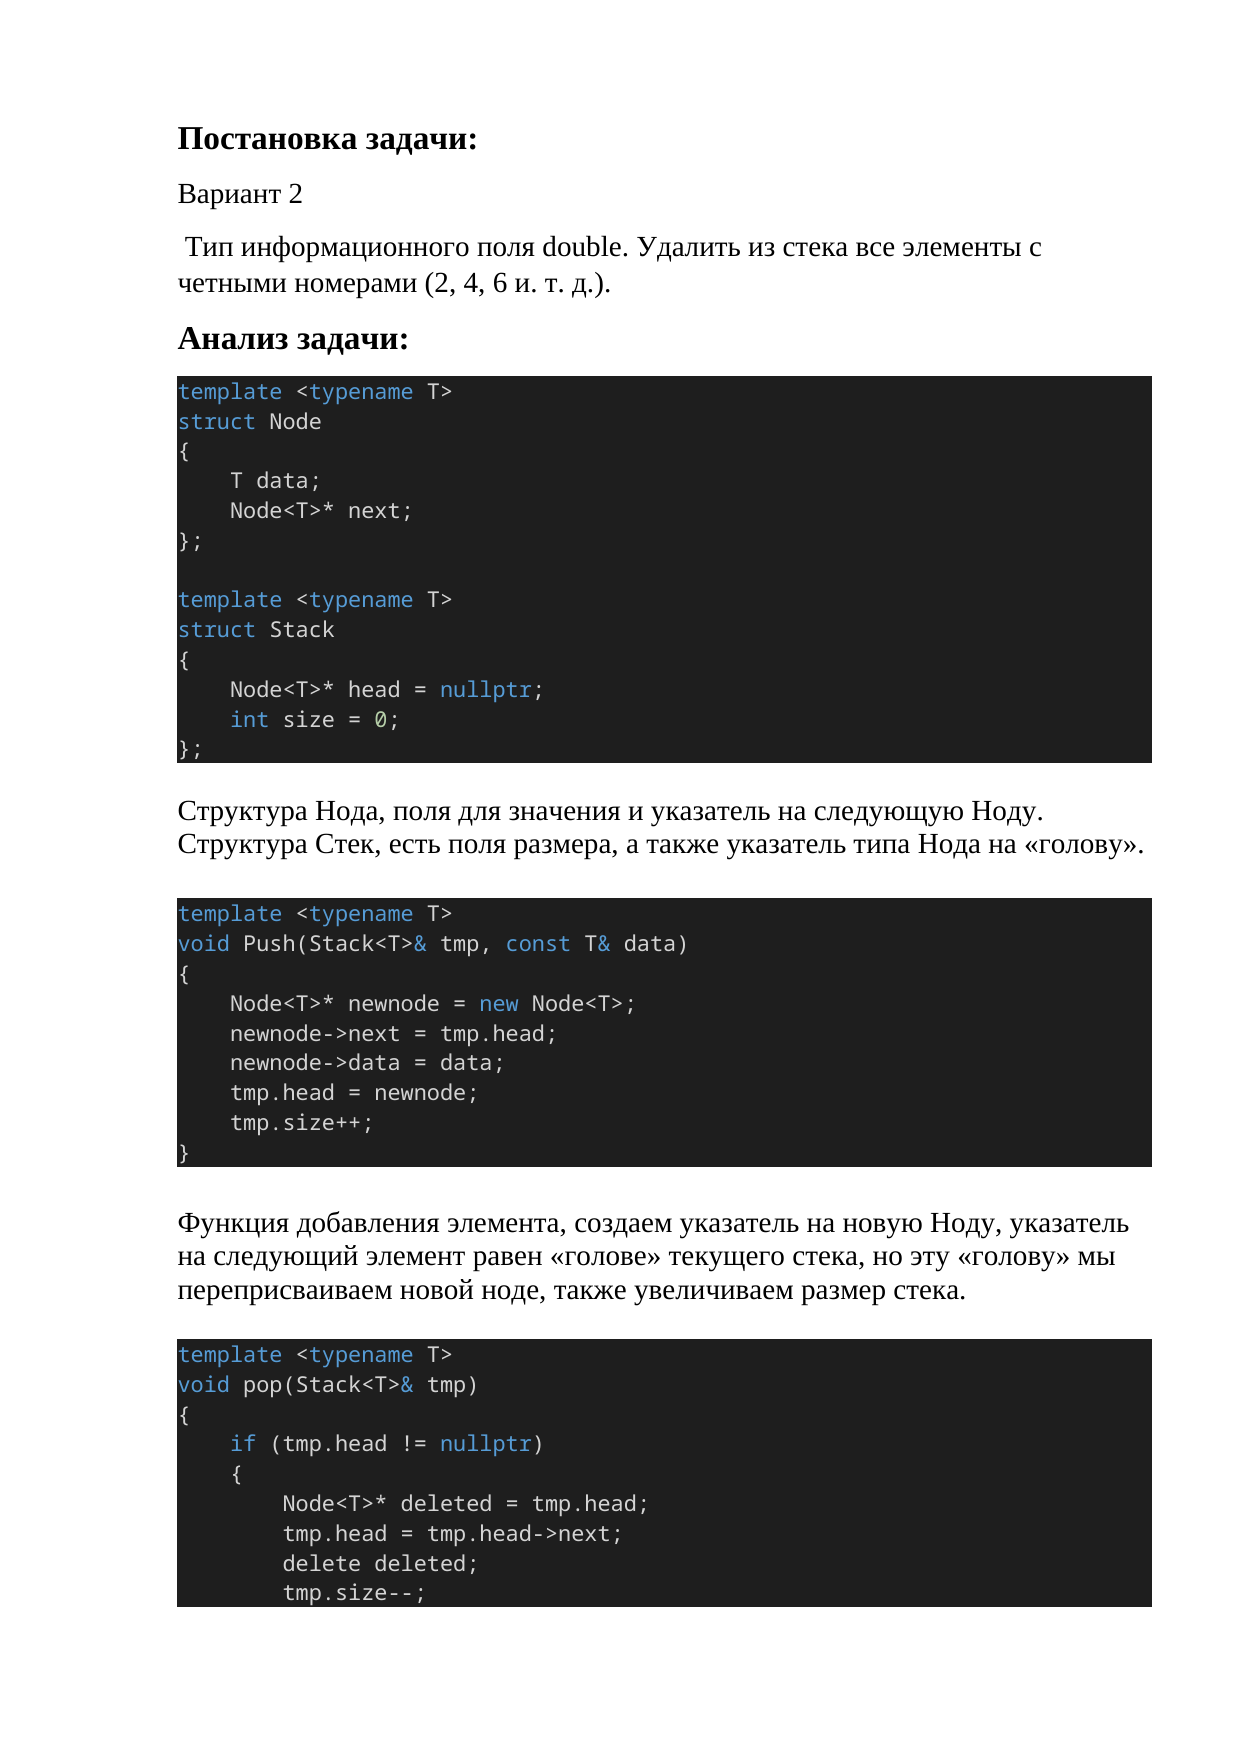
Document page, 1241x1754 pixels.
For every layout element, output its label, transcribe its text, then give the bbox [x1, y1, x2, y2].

text template <typename T> [177, 898, 1152, 928]
text { [177, 1458, 1152, 1488]
text tmp.size++; [177, 1107, 1152, 1137]
text template <typename T> [177, 584, 1152, 614]
text Анализ задачи: [177, 318, 1152, 356]
text { [177, 436, 1152, 465]
text { [177, 1399, 1152, 1428]
text Node<T>* newnode = new Node<T>; [177, 988, 1152, 1018]
text tmp.head = tmp.head->next; [177, 1518, 1152, 1548]
text if (tmp.head != nullptr) [177, 1428, 1152, 1458]
text newnode->data = data; [177, 1047, 1152, 1077]
text Node<T>* next; [177, 495, 1152, 525]
text T data; [177, 465, 1152, 495]
text Тип информационного поля double. Удалить из стека все элементы с четными номерами (2, 4, 6 и. т. д.). [177, 229, 1152, 299]
text { [177, 958, 1152, 988]
text Структура Нода, поля для значения и указатель на следующую Ноду. [177, 793, 1152, 827]
text struct Node [177, 406, 1152, 436]
text }; [177, 525, 1152, 555]
text Постановка задачи: [177, 118, 1152, 156]
text template <typename T> [177, 1339, 1152, 1369]
text { [177, 644, 1152, 674]
text Node<T>* head = nullptr; [177, 674, 1152, 704]
text template <typename T> [177, 376, 1152, 406]
text void pop(Stack<T>& tmp) [177, 1369, 1152, 1399]
text tmp.head = newnode; [177, 1077, 1152, 1107]
text struct Stack [177, 614, 1152, 644]
text Вариант 2 [177, 176, 1152, 210]
text Node<T>* deleted = tmp.head; [177, 1488, 1152, 1518]
text }; [177, 733, 1152, 763]
text delete deleted; [177, 1548, 1152, 1577]
text tmp.size--; [177, 1577, 1152, 1607]
text int size = 0; [177, 704, 1152, 733]
text } [177, 1137, 1152, 1167]
text Функция добавления элемента, создаем указатель на новую Ноду, указатель на следующий элемент равен «голове» текущего стека, но эту «голову» мы переприсваиваем новой ноде, также увеличиваем размер стека. [177, 1205, 1152, 1306]
text newnode->next = tmp.head; [177, 1018, 1152, 1047]
text void Push(Stack<T>& tmp, const T& data) [177, 928, 1152, 958]
text Структура Стек, есть поля размера, а также указатель типа Нода на «голову». [177, 827, 1152, 860]
